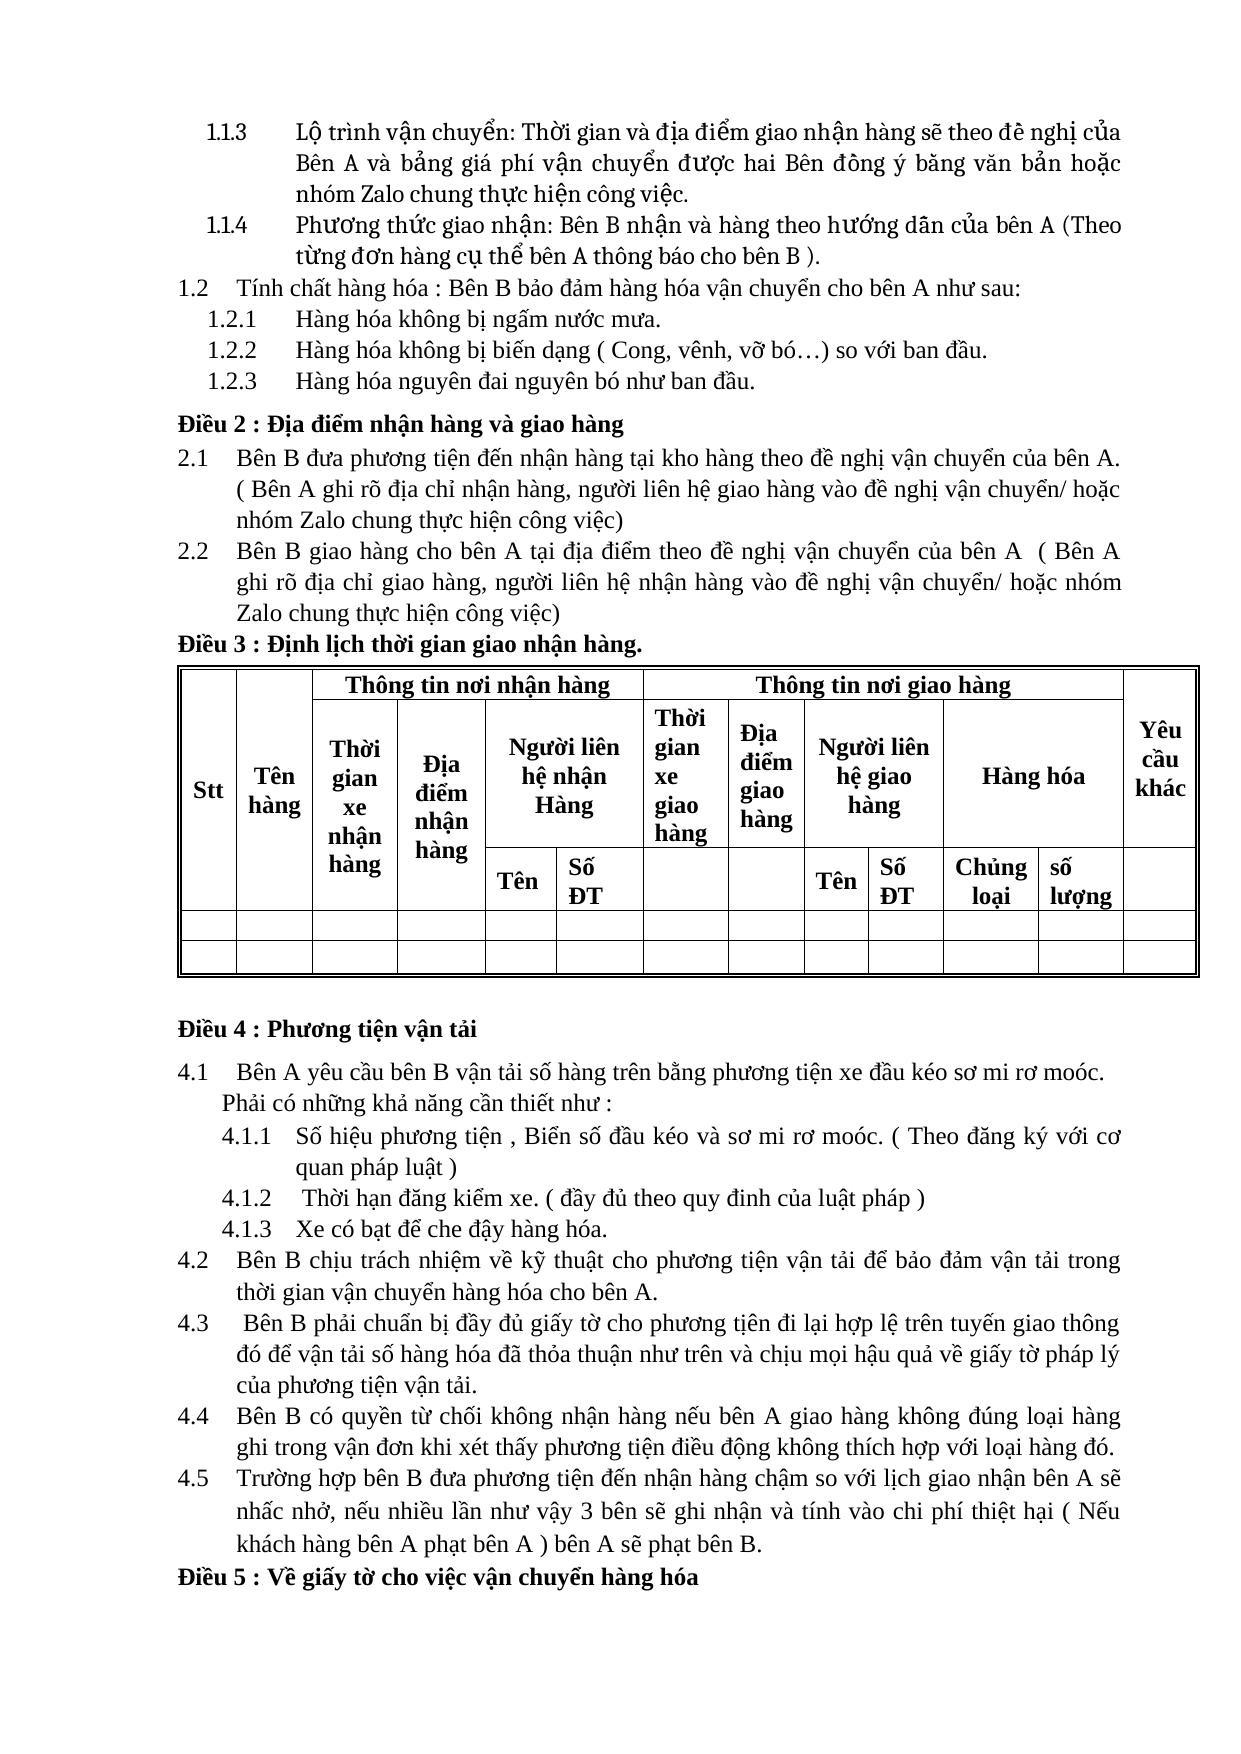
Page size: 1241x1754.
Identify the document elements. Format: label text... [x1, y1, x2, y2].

list Bên B đưa phương tiện đến nhận hàng tại kho hàng theo đề nghị vận chuyển của bên A. ( Bên A ghi rõ địa chỉ nhận hàng, người liên hệ giao hàng vào đề nghị vận chuyển/ hoặc nhóm Zalo chung thực hiện công việc) [177, 443, 1122, 533]
table_cell [1039, 911, 1123, 940]
table_cell [729, 941, 804, 973]
table_header Thông tin nơi giao hàng [644, 670, 1123, 699]
table_cell Chủng loại [944, 848, 1038, 909]
table_header Stt [182, 670, 236, 909]
table_header Yêu cầu khác [1124, 670, 1195, 847]
table_cell [644, 941, 728, 973]
table_cell [486, 941, 556, 973]
table_cell [1124, 848, 1195, 909]
table_cell Tên [486, 848, 556, 909]
list Bên B giao hàng cho bên A tại địa điểm theo đề nghị vận chuyển của bên A ( Bên A ghi rõ địa chỉ giao hàng, người liên hệ nhận hàng vào đề nghị vận chuyển/ hoặc nhóm Zalo chung thực hiện công việc) [177, 536, 1122, 627]
table_cell Người liên hệ giao hàng [805, 700, 943, 847]
table_cell Thời gian xe giao hàng [644, 700, 728, 847]
table_cell [313, 911, 397, 940]
table_cell [869, 941, 943, 973]
table_cell Địa điểm nhận hàng [398, 700, 485, 909]
list Hàng hóa không bị biến dạng ( Cong, vênh, vỡ bó…) so với ban đầu. [207, 335, 1122, 364]
table_header Tên hàng [237, 670, 312, 909]
table_cell [1039, 941, 1123, 973]
list Hàng hóa không bị ngấm nước mưa. [207, 304, 1122, 333]
table_cell [398, 911, 485, 940]
table_cell [944, 941, 1038, 973]
table_cell [486, 911, 556, 940]
table_cell Số ĐT [557, 848, 643, 909]
table_cell Người liên hệ nhận Hàng [486, 700, 643, 847]
table_cell [869, 911, 943, 940]
list Xe có bạt để che đậy hàng hóa. [222, 1214, 1122, 1243]
table_cell [805, 941, 868, 973]
list Bên A yêu cầu bên B vận tải số hàng trên bằng phương tiện xe đầu kéo sơ mi rơ moóc. [177, 1057, 1122, 1086]
list Tính chất hàng hóa : Bên B bảo đảm hàng hóa vận chuyển cho bên A như sau: [177, 273, 1122, 302]
list Thời hạn đăng kiểm xe. ( đầy đủ theo quy đinh của luật pháp ) [222, 1183, 1122, 1212]
text Điều 5 : Về giấy tờ cho việc vận chuyển hàng hóa [177, 1562, 1122, 1591]
table_cell [1124, 911, 1195, 940]
table_cell [644, 911, 728, 940]
text Điều 4 : Phương tiện vận tải [177, 1014, 1122, 1043]
table_cell Số ĐT [869, 848, 943, 909]
text Điều 2 : Địa điểm nhận hàng và giao hàng [177, 409, 1122, 438]
list Lộ trình vận chuyển: Thời gian và địa điểm giao nhận hàng sẽ theo đề nghị của Bên A và bảng giá phí vận chuyển được hai Bên đồng ý bằng văn bản hoặc nhóm Zalo chung thực hiện công việc. [207, 118, 1122, 209]
table_cell Địa điểm giao hàng [729, 700, 804, 847]
list Số hiệu phương tiện , Biển số đầu kéo và sơ mi rơ moóc. ( Theo đăng ký với cơ quan pháp luật ) [222, 1121, 1122, 1181]
table_cell [237, 911, 312, 940]
list Hàng hóa nguyên đai nguyên bó như ban đầu. [207, 366, 1122, 395]
list Bên B chịu trách nhiệm về kỹ thuật cho phương tiện vận tải để bảo đảm vận tải trong thời gian vận chuyển hàng hóa cho bên A. [177, 1246, 1122, 1305]
table_cell [557, 941, 643, 973]
table_cell [313, 941, 397, 973]
table_cell [729, 911, 804, 940]
table_cell [398, 941, 485, 973]
table_cell [182, 911, 236, 940]
table_cell [944, 911, 1038, 940]
table_cell [237, 941, 312, 973]
list Bên B phải chuẩn bị đầy đủ giấy tờ cho phương tịên đi lại hợp lệ trên tuyến giao thông đó để vận tải số hàng hóa đã thỏa thuận như trên và chịu mọi hậu quả về giấy tờ pháp lý của phương tiện vận tải. [177, 1308, 1122, 1398]
text Điều 3 : Định lịch thời gian giao nhận hàng. [177, 629, 1122, 658]
table_cell số lượng [1039, 848, 1123, 909]
table_cell Hàng hóa [944, 700, 1123, 847]
table_cell [805, 911, 868, 940]
table_cell [729, 848, 804, 909]
table_cell [1124, 941, 1195, 973]
list Bên B có quyền từ chối không nhận hàng nếu bên A giao hàng không đúng loại hàng ghi trong vận đơn khi xét thấy phương tiện điều động không thích hợp với loại hàng đó. [177, 1401, 1122, 1461]
text Phải có những khả năng cần thiết như : [177, 1088, 1122, 1117]
table_header Thông tin nơi nhận hàng [313, 670, 643, 699]
table_cell Tên [805, 848, 868, 909]
table_cell [557, 911, 643, 940]
table_cell [182, 941, 236, 973]
table_cell [644, 848, 728, 909]
table_cell Thời gian xe nhận hàng [313, 700, 397, 909]
list Trường hợp bên B đưa phương tiện đến nhận hàng chậm so với lịch giao nhận bên A sẽ nhấc nhở, nếu nhiều lần như vậy 3 bên sẽ ghi nhận và tính vào chi phí thiệt hại ( Nếu khách hàng bên A phạt bên A ) bên A sẽ phạt bên B. [177, 1463, 1122, 1558]
list Phương thức giao nhận: Bên B nhận và hàng theo hướng dẫn của bên A (Theo từng đơn hàng cụ thể bên A thông báo cho bên B ). [207, 211, 1122, 271]
